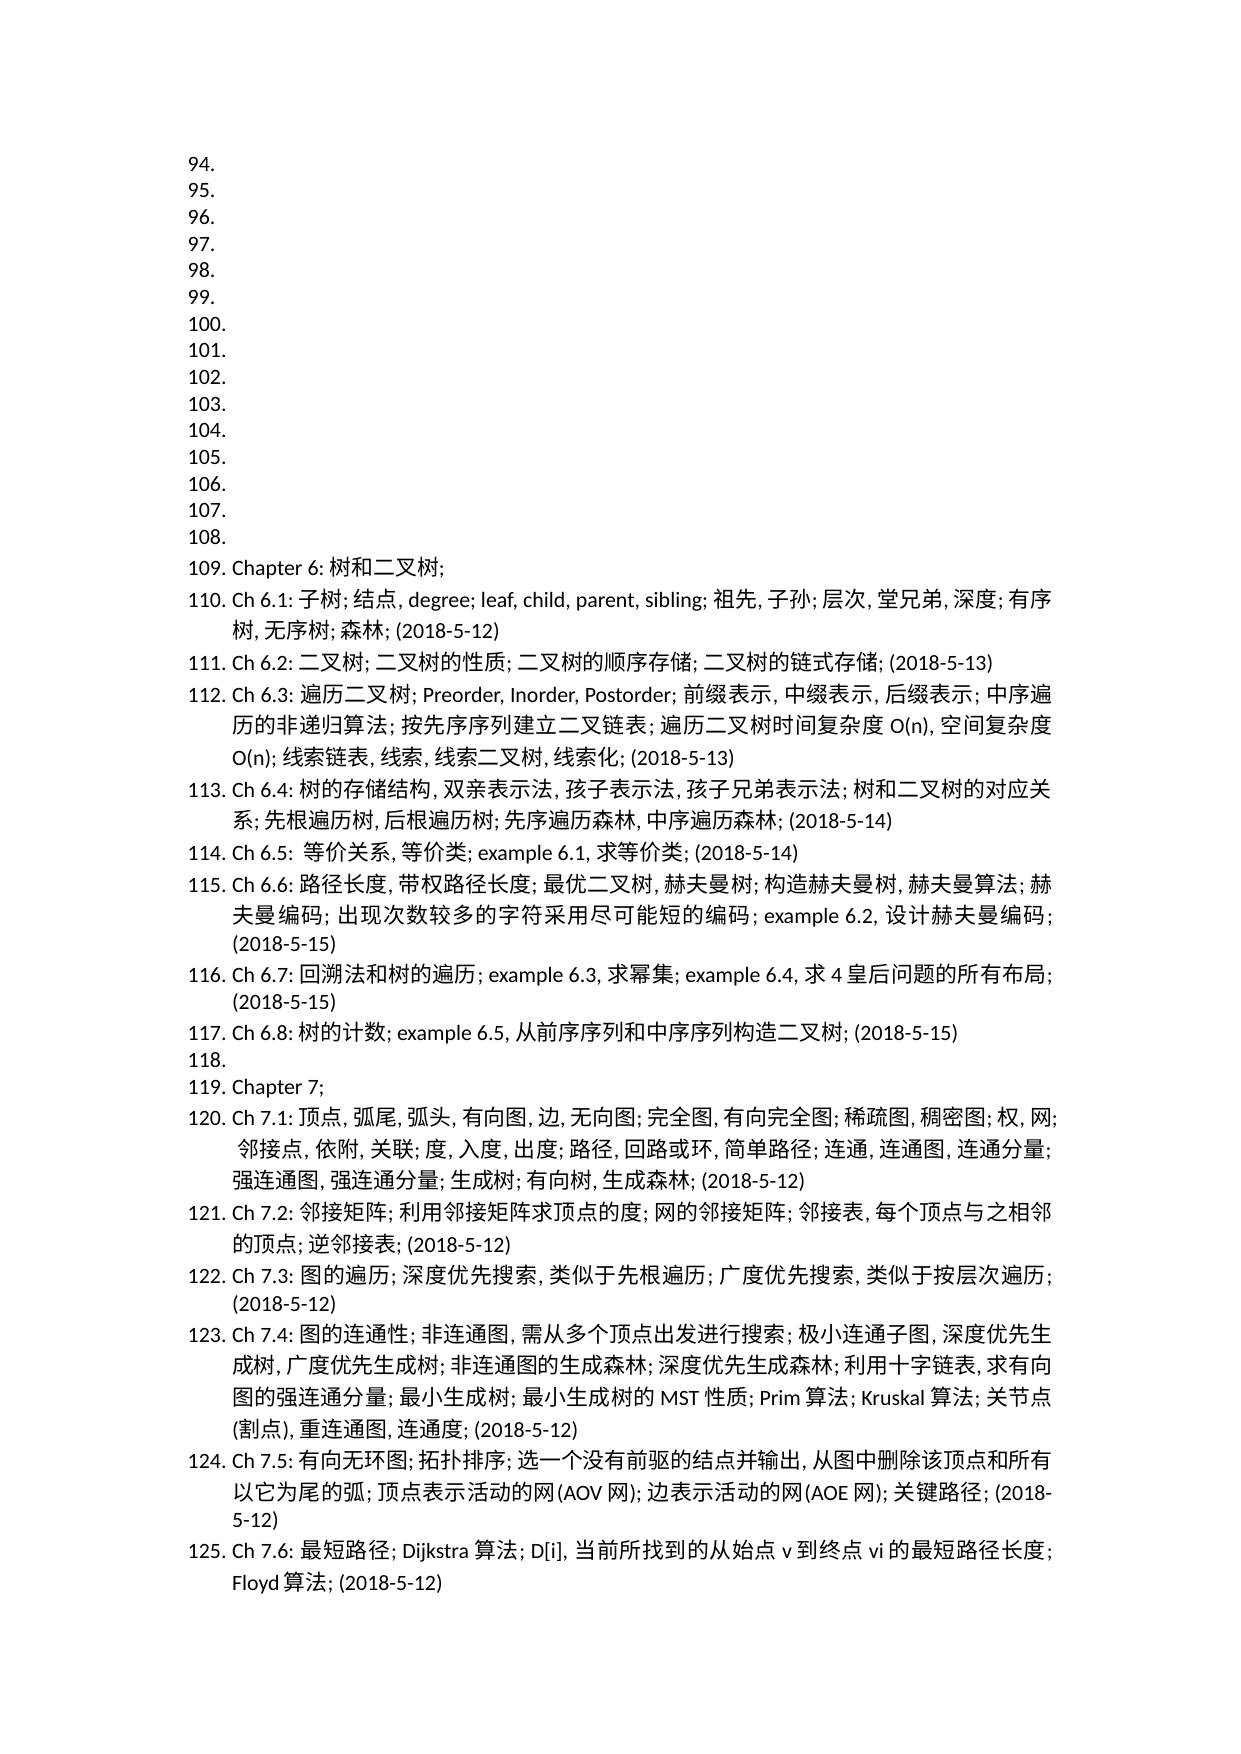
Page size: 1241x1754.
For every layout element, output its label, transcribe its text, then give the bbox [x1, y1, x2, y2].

list Ch 7.1: 顶点, 弧尾, 弧头, 有向图, 边, 无向图; 完全图, 有向完全图; 稀疏图, 稠密图; 权, 网; 邻接点, 依附, 关联; 度, 入度, 出度; 路径, 回路或环, 简单路径; 连通, 连通图, 连通分量; 强连通图, 强连通分量; 生成树; 有向树, 生成森林; (2018-5-12) [187, 1100, 1053, 1195]
list Ch 6.6: 路径长度, 带权路径长度; 最优二叉树, 赫夫曼树; 构造赫夫曼树, 赫夫曼算法; 赫夫曼编码; 出现次数较多的字符采用尽可能短的编码; example 6.2, 设计赫夫曼编码; (2018-5-15) [187, 867, 1053, 957]
list Ch 6.1: 子树; 结点, degree; leaf, child, parent, sibling; 祖先, 子孙; 层次, 堂兄弟, 深度; 有序树, 无序树; 森林; (2018-5-12) [187, 582, 1053, 645]
list Chapter 6: 树和二叉树; [187, 550, 1053, 582]
list Ch 7.5: 有向无环图; 拓扑排序; 选一个没有前驱的结点并输出, 从图中删除该顶点和所有以它为尾的弧; 顶点表示活动的网(AOV网); 边表示活动的网(AOE网); 关键路径; (2018-5-12) [187, 1443, 1053, 1533]
list Ch 6.4: 树的存储结构, 双亲表示法, 孩子表示法, 孩子兄弟表示法; 树和二叉树的对应关系; 先根遍历树, 后根遍历树; 先序遍历森林, 中序遍历森林; (2018-5-14) [187, 772, 1053, 835]
list Ch 7.2: 邻接矩阵; 利用邻接矩阵求顶点的度; 网的邻接矩阵; 邻接表, 每个顶点与之相邻的顶点; 逆邻接表; (2018-5-12) [187, 1195, 1053, 1258]
list Ch 6.8: 树的计数; example 6.5, 从前序序列和中序序列构造二叉树; (2018-5-15) [187, 1015, 1053, 1047]
list Ch 7.4: 图的连通性; 非连通图, 需从多个顶点出发进行搜索; 极小连通子图, 深度优先生成树, 广度优先生成树; 非连通图的生成森林; 深度优先生成森林; 利用十字链表, 求有向图的强连通分量; 最小生成树; 最小生成树的MST性质; Prim算法; Kruskal算法; 关节点(割点), 重连通图, 连通度; (2018-5-12) [187, 1317, 1053, 1443]
list Ch 6.2: 二叉树; 二叉树的性质; 二叉树的顺序存储; 二叉树的链式存储; (2018-5-13) [187, 645, 1053, 677]
list Ch 6.7: 回溯法和树的遍历; example 6.3, 求幂集; example 6.4, 求4皇后问题的所有布局; (2018-5-15) [187, 957, 1053, 1015]
list Ch 6.5: 等价关系, 等价类; example 6.1, 求等价类; (2018-5-14) [187, 835, 1053, 867]
list Ch 7.3: 图的遍历; 深度优先搜索, 类似于先根遍历; 广度优先搜索, 类似于按层次遍历; (2018-5-12) [187, 1258, 1053, 1317]
list Ch 7.6: 最短路径; Dijkstra算法; D[i], 当前所找到的从始点v到终点vi的最短路径长度; Floyd算法; (2018-5-12) [187, 1533, 1053, 1597]
list Chapter 7; [187, 1073, 1053, 1100]
list Ch 6.3: 遍历二叉树; Preorder, Inorder, Postorder; 前缀表示, 中缀表示, 后缀表示; 中序遍历的非递归算法; 按先序序列建立二叉链表; 遍历二叉树时间复杂度O(n), 空间复杂度O(n); 线索链表, 线索, 线索二叉树, 线索化; (2018-5-13) [187, 677, 1053, 772]
